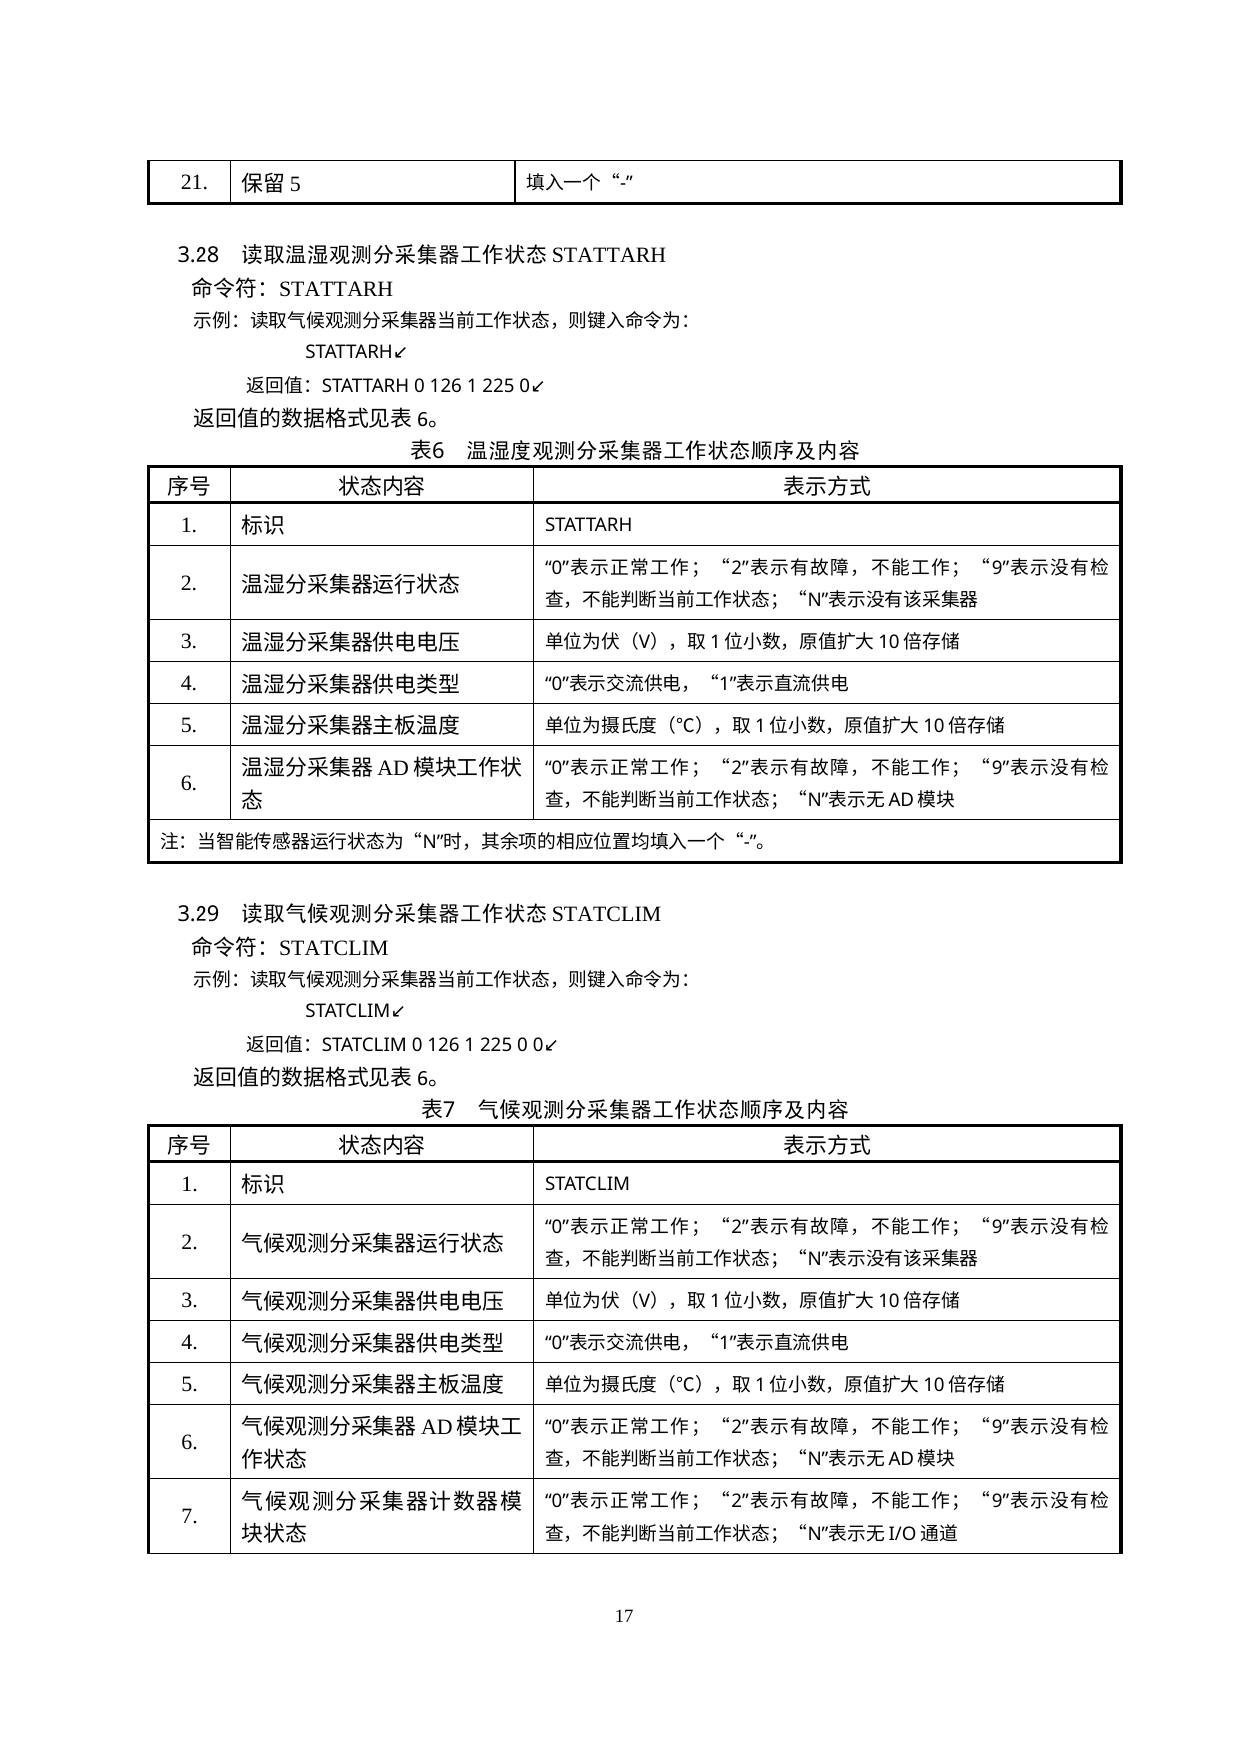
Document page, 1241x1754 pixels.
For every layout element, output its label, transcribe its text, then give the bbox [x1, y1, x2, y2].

table_header 状态内容 [231, 1127, 533, 1160]
table_cell 温湿分采集器AD模块工作状态 [231, 746, 533, 819]
table_cell “0”表示交流供电，“1”表示直流供电 [534, 662, 1119, 703]
table_cell 温湿分采集器运行状态 [231, 546, 533, 619]
table_cell 保留5 [231, 161, 514, 202]
list 温湿度观测分采集器工作状态顺序及内容 [148, 433, 1122, 465]
table_cell 标识 [231, 504, 533, 545]
text 命令符：STATTARH [148, 270, 1122, 303]
table_cell [150, 546, 230, 619]
table_header 序号 [150, 1127, 230, 1160]
table_cell 温湿分采集器主板温度 [231, 704, 533, 745]
table_cell 2. [150, 1205, 230, 1278]
table_cell 填入一个“-” [516, 161, 1119, 202]
text 返回值的数据格式见表6。 [194, 400, 1122, 433]
table_cell 气候观测分采集器供电类型 [231, 1321, 533, 1362]
table_cell 1. [150, 1163, 230, 1204]
table_cell [150, 704, 230, 745]
table_cell STATCLIM [534, 1163, 1119, 1204]
table_cell 单位为摄氏度（℃），取1位小数，原值扩大10倍存储 [534, 704, 1119, 745]
text 示例：读取气候观测分采集器当前工作状态，则键入命令为： STATTARH↙ 返回值：STATTARH 0 126 1 225 0↙ [194, 303, 1122, 400]
table_cell [150, 504, 230, 545]
table_cell 气候观测分采集器主板温度 [231, 1363, 533, 1404]
list 读取气候观测分采集器工作状态STATCLIM [177, 897, 1122, 929]
table_cell [150, 161, 230, 202]
table_cell “0”表示正常工作；“2”表示有故障，不能工作；“9”表示没有检查，不能判断当前工作状态；“N”表示无AD模块 [534, 1405, 1119, 1478]
table_cell 6. [150, 1405, 230, 1478]
table_header 表示方式 [534, 1127, 1119, 1160]
table_cell 气候观测分采集器运行状态 [231, 1205, 533, 1278]
table_cell [150, 746, 230, 819]
table_cell STATTARH [534, 504, 1119, 545]
list 气候观测分采集器工作状态顺序及内容 [148, 1092, 1122, 1124]
table_cell 单位为摄氏度（℃），取1位小数，原值扩大10倍存储 [534, 1363, 1119, 1404]
list 读取温湿观测分采集器工作状态STATTARH [177, 238, 1122, 270]
text 命令符：STATCLIM [148, 929, 1122, 962]
table_cell 单位为伏（V），取1位小数，原值扩大10倍存储 [534, 620, 1119, 661]
table_cell “0”表示交流供电，“1”表示直流供电 [534, 1321, 1119, 1362]
table_cell 气候观测分采集器AD模块工作状态 [231, 1405, 533, 1478]
table_cell 温湿分采集器供电类型 [231, 662, 533, 703]
table_cell [150, 662, 230, 703]
table_header 状态内容 [231, 468, 533, 501]
table_cell 标识 [231, 1163, 533, 1204]
table_cell “0”表示正常工作；“2”表示有故障，不能工作；“9”表示没有检查，不能判断当前工作状态；“N”表示没有该采集器 [534, 546, 1119, 619]
table_cell 5. [150, 1363, 230, 1404]
table_cell 气候观测分采集器供电电压 [231, 1279, 533, 1320]
text 返回值的数据格式见表6。 [194, 1059, 1122, 1092]
table_cell 气候观测分采集器计数器模块状态 [231, 1479, 533, 1552]
table_cell [150, 620, 230, 661]
table_header 表示方式 [534, 468, 1119, 501]
table_cell 3. [150, 1279, 230, 1320]
table_cell 4. [150, 1321, 230, 1362]
table_cell “0”表示正常工作；“2”表示有故障，不能工作；“9”表示没有检查，不能判断当前工作状态；“N”表示无AD模块 [534, 746, 1119, 819]
table_cell “0”表示正常工作；“2”表示有故障，不能工作；“9”表示没有检查，不能判断当前工作状态；“N”表示没有该采集器 [534, 1205, 1119, 1278]
table_header 序号 [150, 468, 230, 501]
table_cell 单位为伏（V），取1位小数，原值扩大10倍存储 [534, 1279, 1119, 1320]
table_cell 温湿分采集器供电电压 [231, 620, 533, 661]
text 示例：读取气候观测分采集器当前工作状态，则键入命令为： STATCLIM↙ 返回值：STATCLIM 0 126 1 225 0 0↙ [194, 962, 1122, 1059]
table_cell 7. [150, 1479, 230, 1552]
table_cell 注：当智能传感器运行状态为“N”时，其余项的相应位置均填入一个“-”。 [150, 820, 1119, 861]
table_cell “0”表示正常工作；“2”表示有故障，不能工作；“9”表示没有检查，不能判断当前工作状态；“N”表示无I/O通道 [534, 1479, 1119, 1552]
